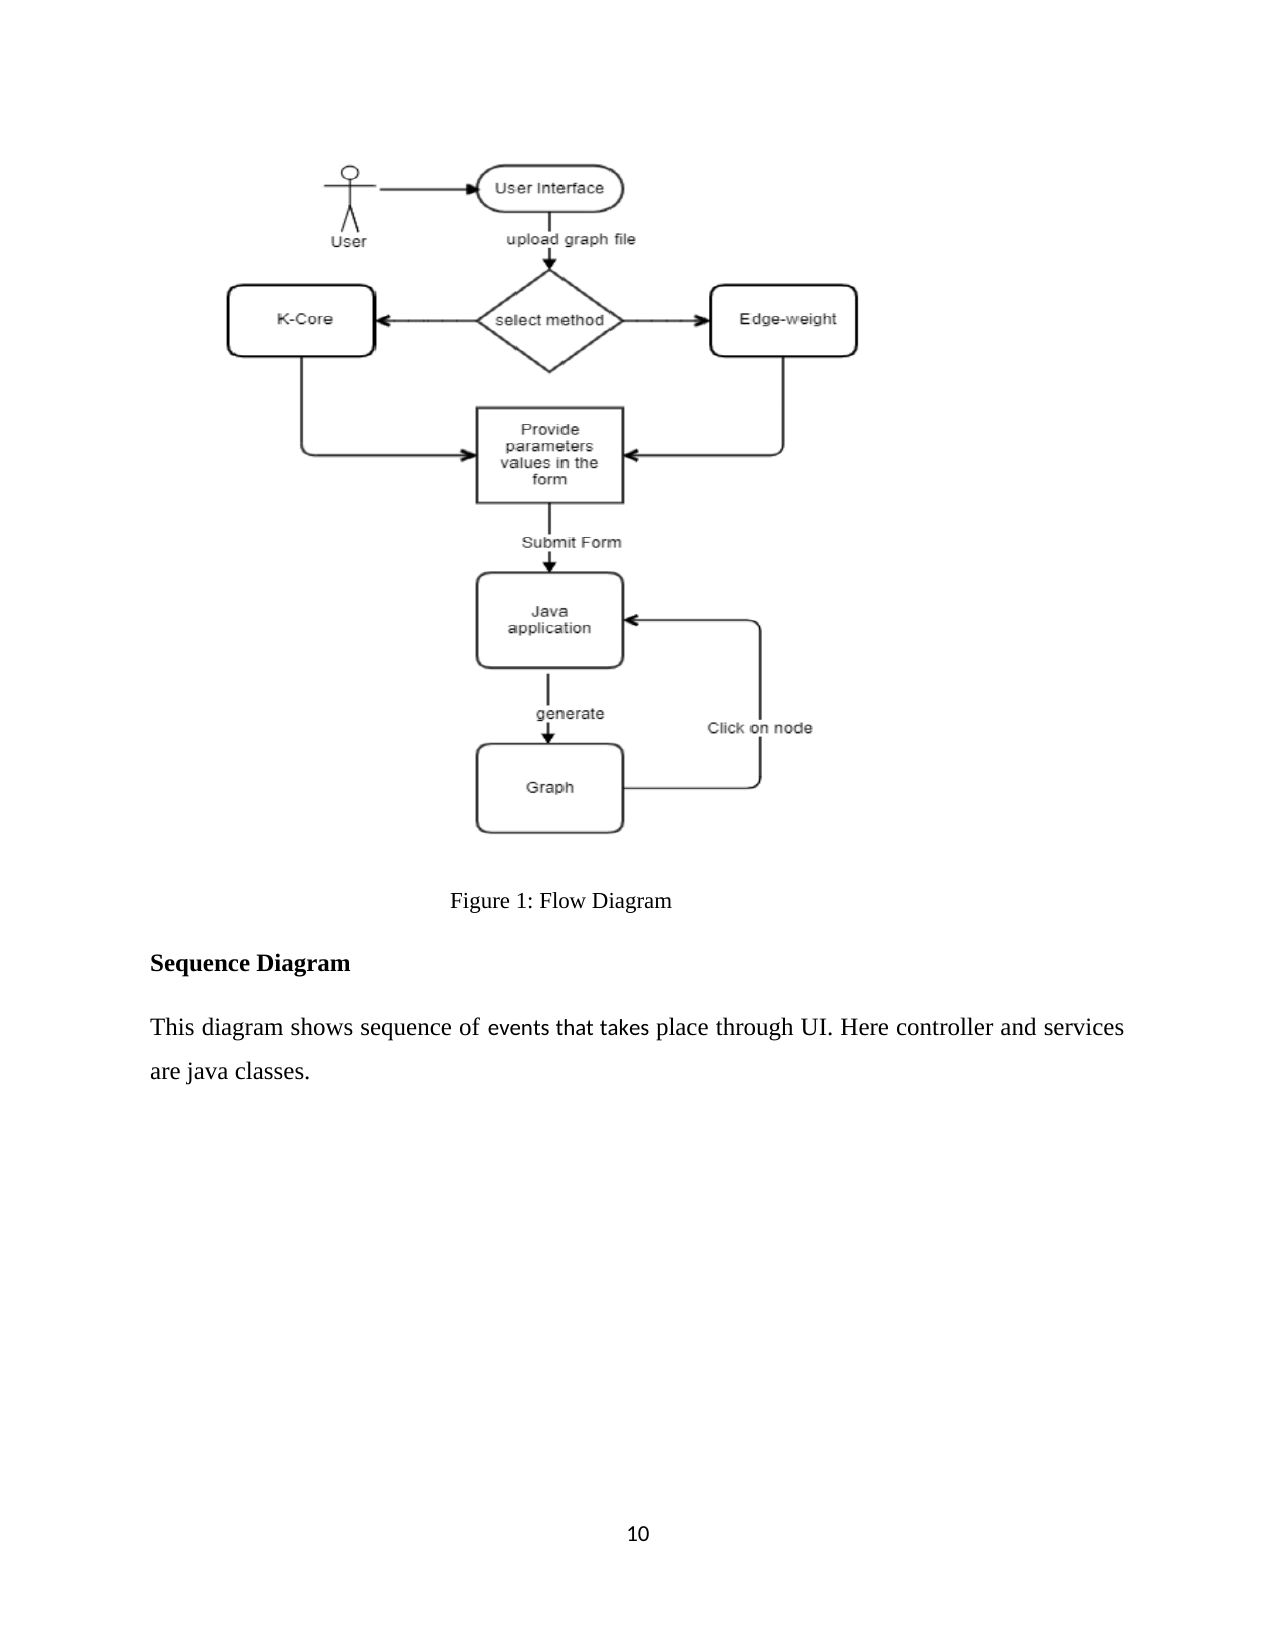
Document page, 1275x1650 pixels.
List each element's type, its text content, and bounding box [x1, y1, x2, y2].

text This diagram shows sequence of events that takes place through UI. Here controller and services are java classes. [150, 1012, 1125, 1084]
text Sequence Diagram [150, 948, 1125, 977]
picture [187, 150, 893, 852]
text Figure 1: Flow Diagram [150, 887, 1125, 913]
